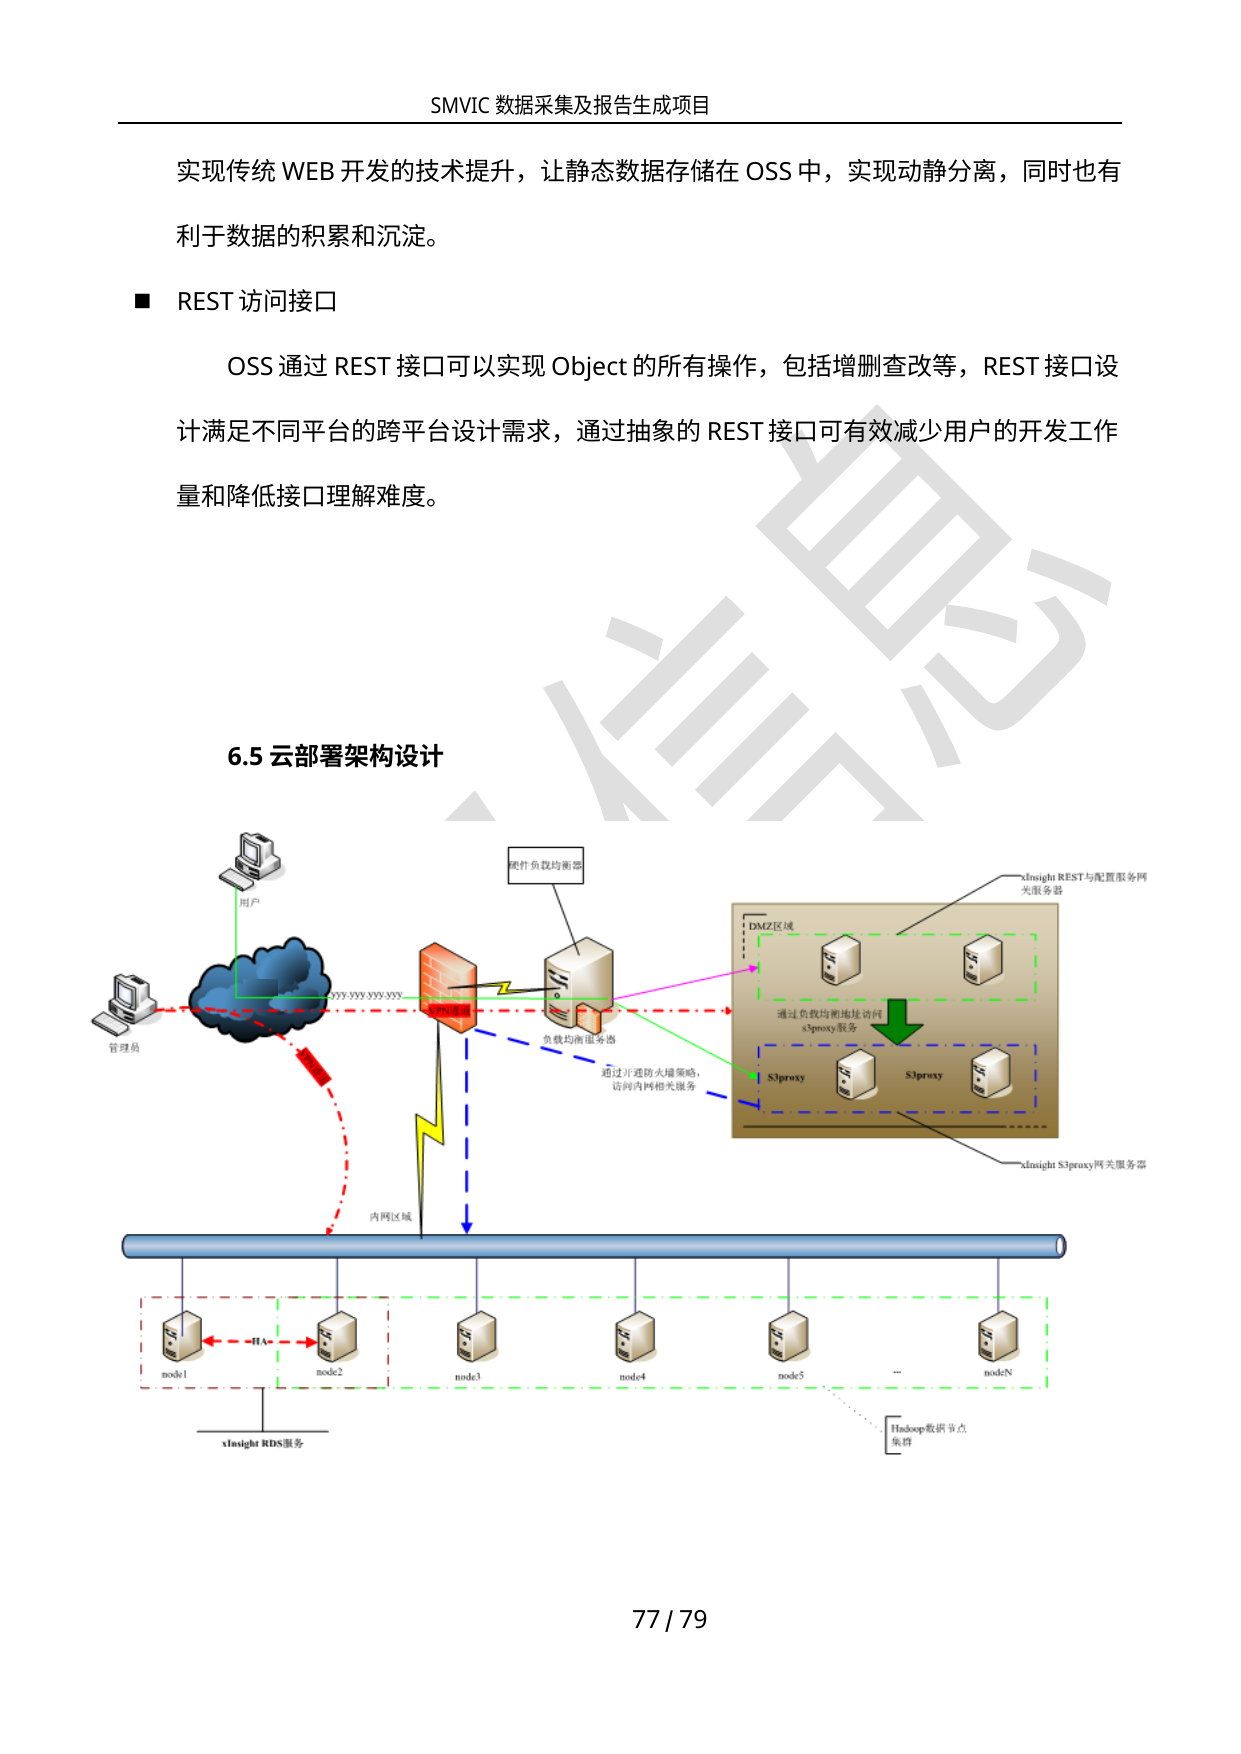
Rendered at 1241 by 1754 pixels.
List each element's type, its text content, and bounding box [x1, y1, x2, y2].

list OSS通过REST接口可以实现Object的所有操作，包括增删查改等，REST接口设计满足不同平台的跨平台设计需求，通过抽象的REST接口可有效减少用户的开发工作量和降低接口理解难度。 [177, 332, 1122, 527]
list REST访问接口 [133, 267, 1122, 332]
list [177, 137, 1122, 267]
subtitle 6.5 云部署架构设计 [177, 722, 1122, 787]
picture [75, 821, 1163, 1465]
